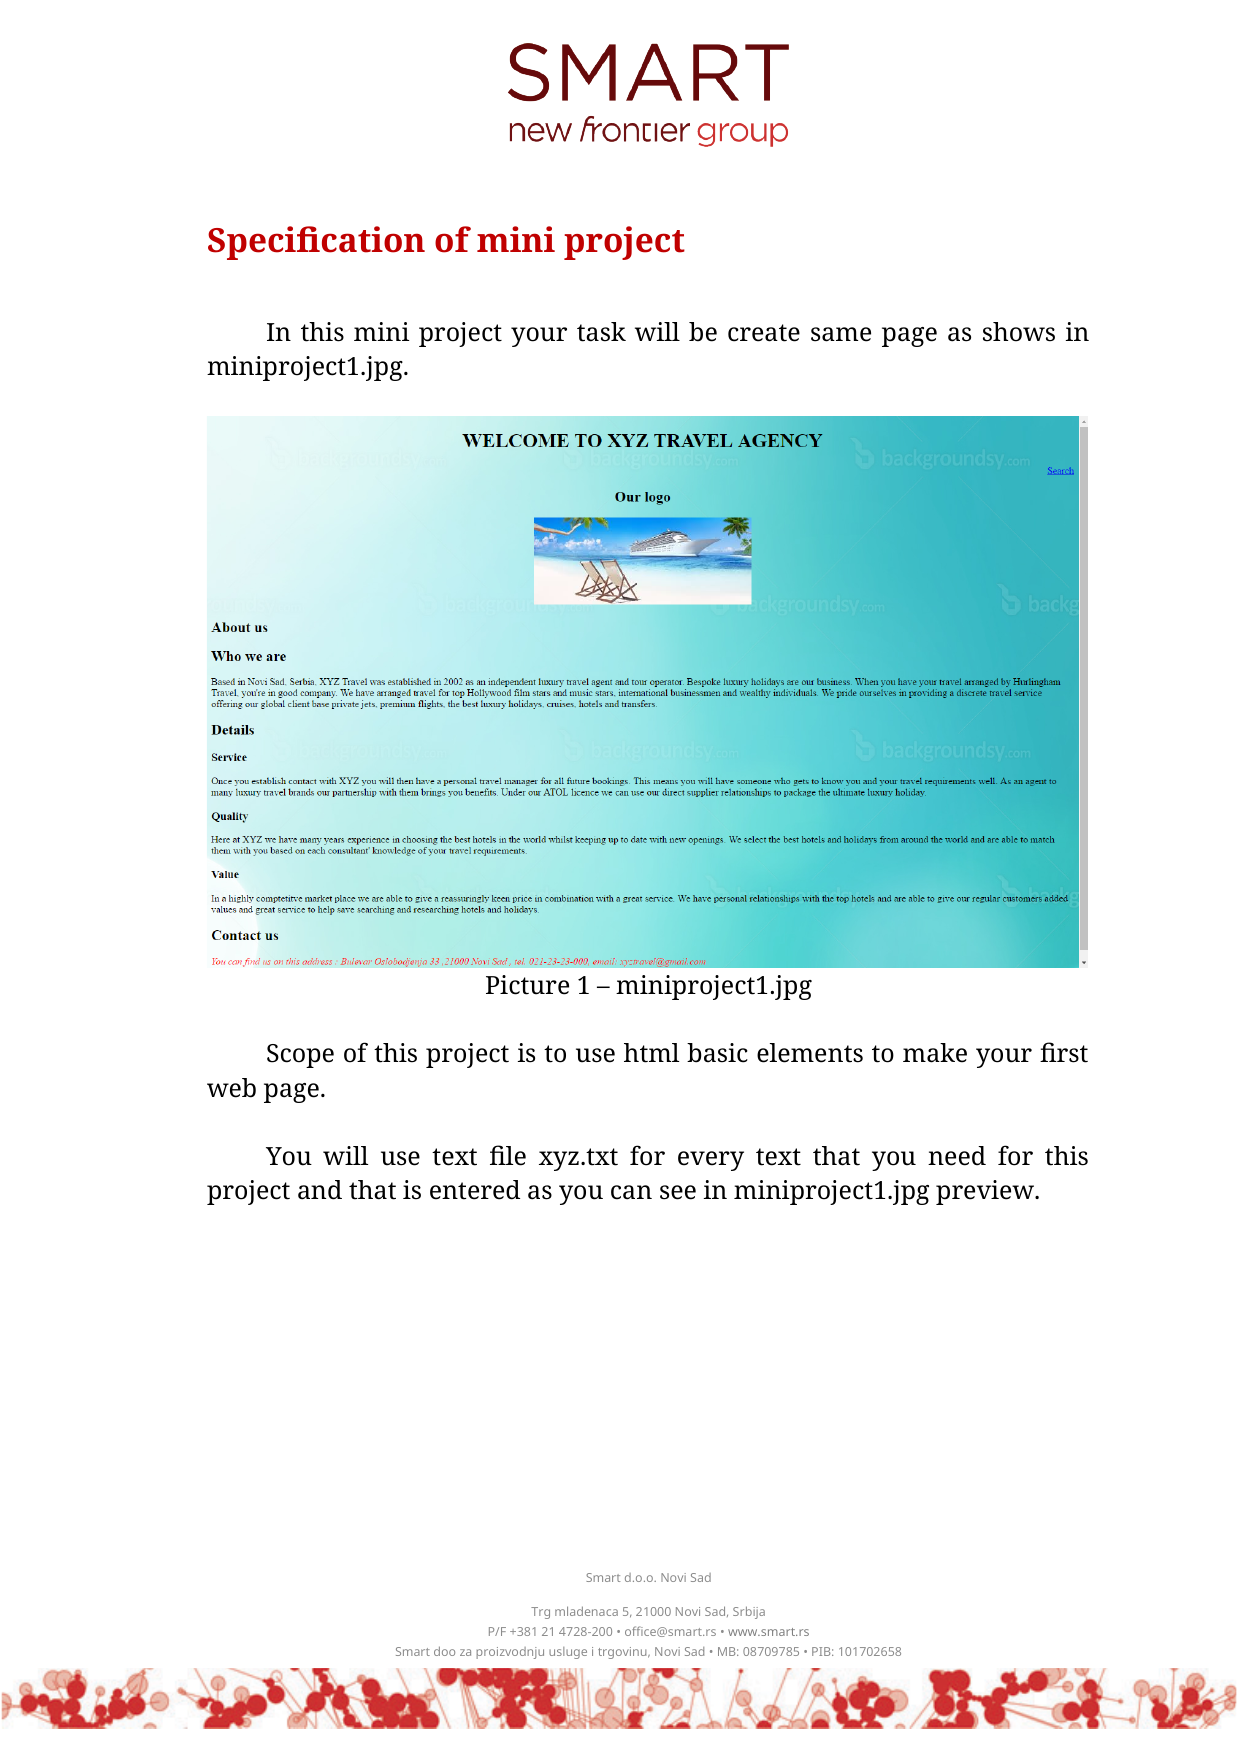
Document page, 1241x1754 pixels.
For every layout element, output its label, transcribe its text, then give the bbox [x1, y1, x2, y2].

picture [507, 43, 789, 147]
picture [206, 416, 1088, 968]
text You will use text file xyz.txt for every text that you need for this project and that is entered as you can see in miniproject1.jpg preview. [207, 1138, 1090, 1206]
text Picture 1 – miniproject1.jpg [207, 968, 1090, 1002]
text Scope of this project is to use html basic elements to make your first web page. [207, 1036, 1090, 1104]
text In this mini project your task will be create same page as shows in miniproject1.jpg. [207, 314, 1090, 382]
picture [1, 1668, 1237, 1729]
subtitle Specification of mini project [207, 217, 1090, 262]
